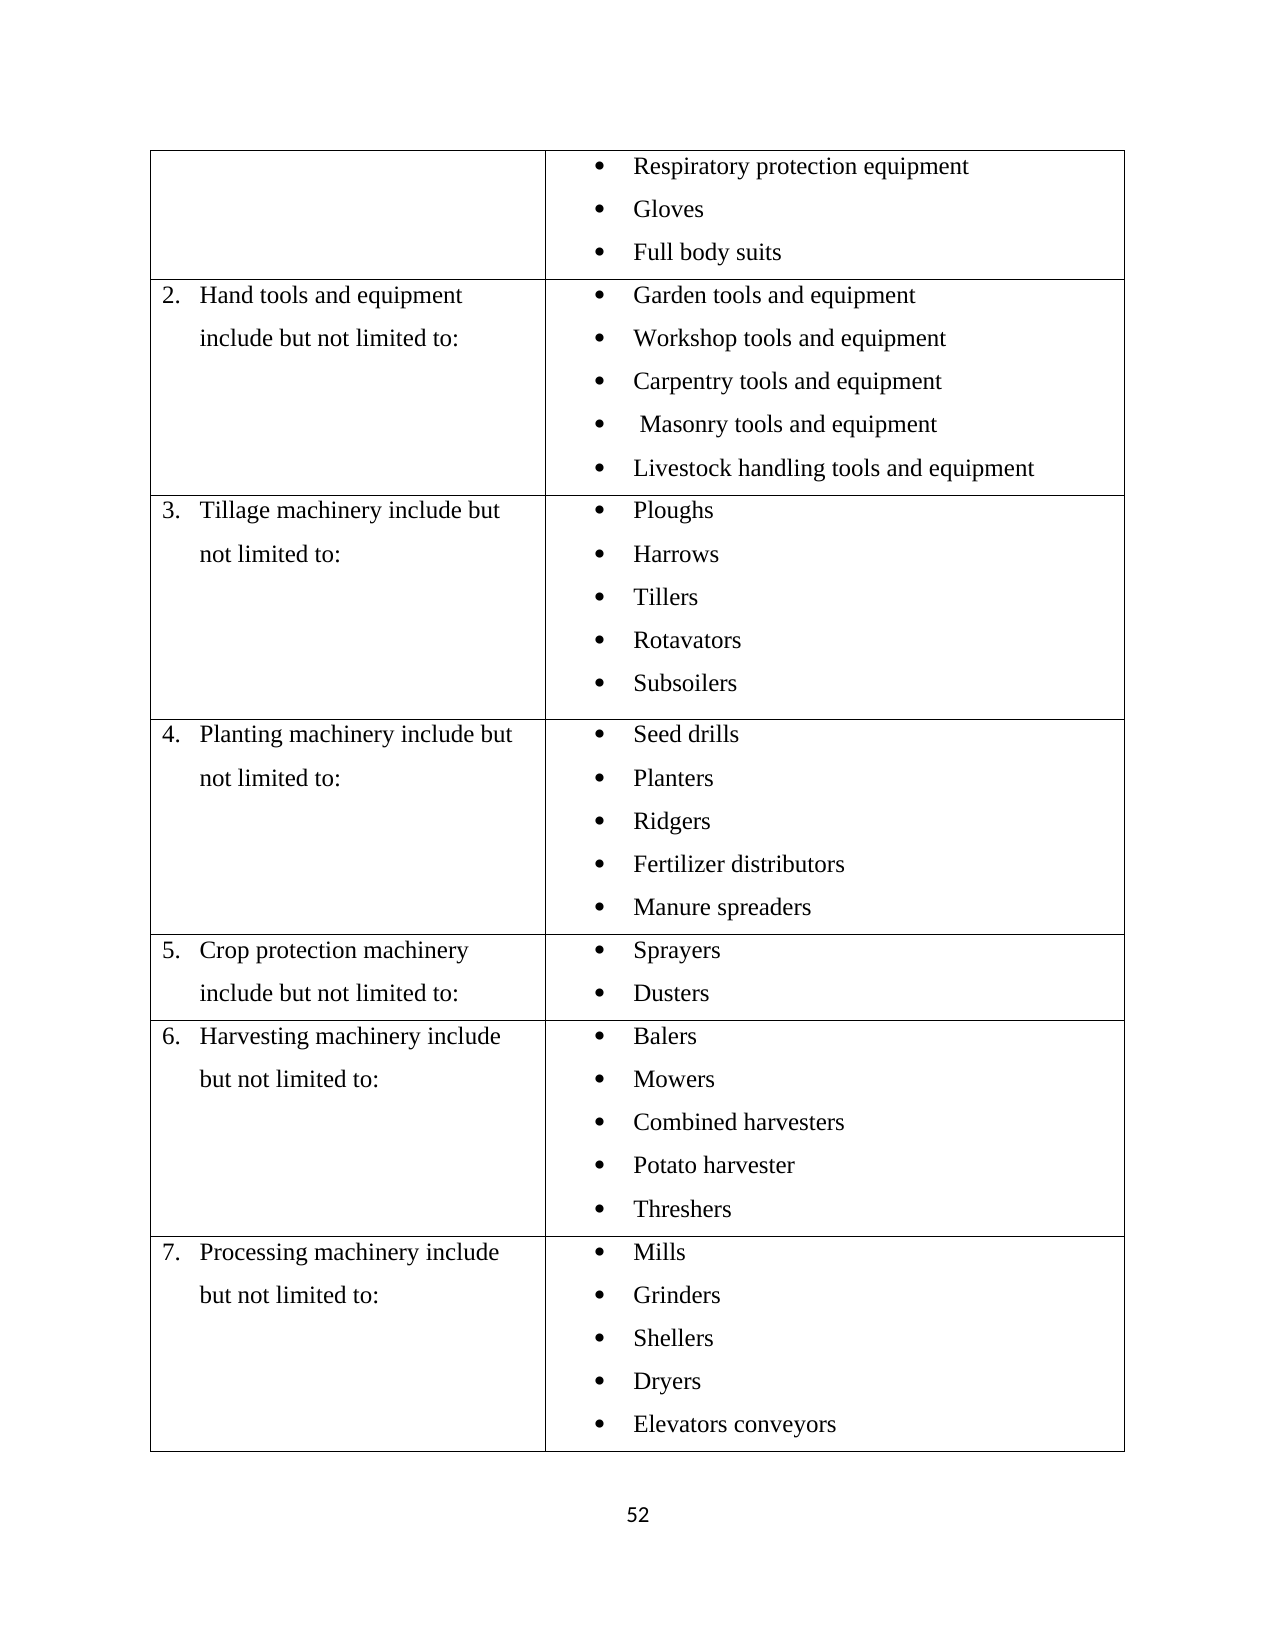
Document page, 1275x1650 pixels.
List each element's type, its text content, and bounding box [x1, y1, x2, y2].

table_cell Ploughs Harrows Tillers Rotavators Subsoilers [546, 496, 1124, 718]
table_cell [546, 151, 1124, 279]
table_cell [151, 151, 545, 279]
table_cell Processing machinery include but not limited to: [151, 1237, 545, 1451]
table_cell Garden tools and equipment Workshop tools and equipment Carpentry tools and equipment Masonry tools and equipment Livestock handling tools and equipment [546, 280, 1124, 494]
table_cell Tillage machinery include but not limited to: [151, 496, 545, 718]
table_cell Mills Grinders Shellers Dryers Elevators conveyors [546, 1237, 1124, 1451]
table_cell Hand tools and equipment include but not limited to: [151, 280, 545, 494]
table_cell Balers Mowers Combined harvesters Potato harvester Threshers [546, 1021, 1124, 1236]
table_cell Harvesting machinery include but not limited to: [151, 1021, 545, 1236]
table_cell Sprayers Dusters [546, 935, 1124, 1020]
table_cell Planting machinery include but not limited to: [151, 720, 545, 934]
table_cell Crop protection machinery include but not limited to: [151, 935, 545, 1020]
table_cell Seed drills Planters Ridgers Fertilizer distributors Manure spreaders [546, 720, 1124, 934]
